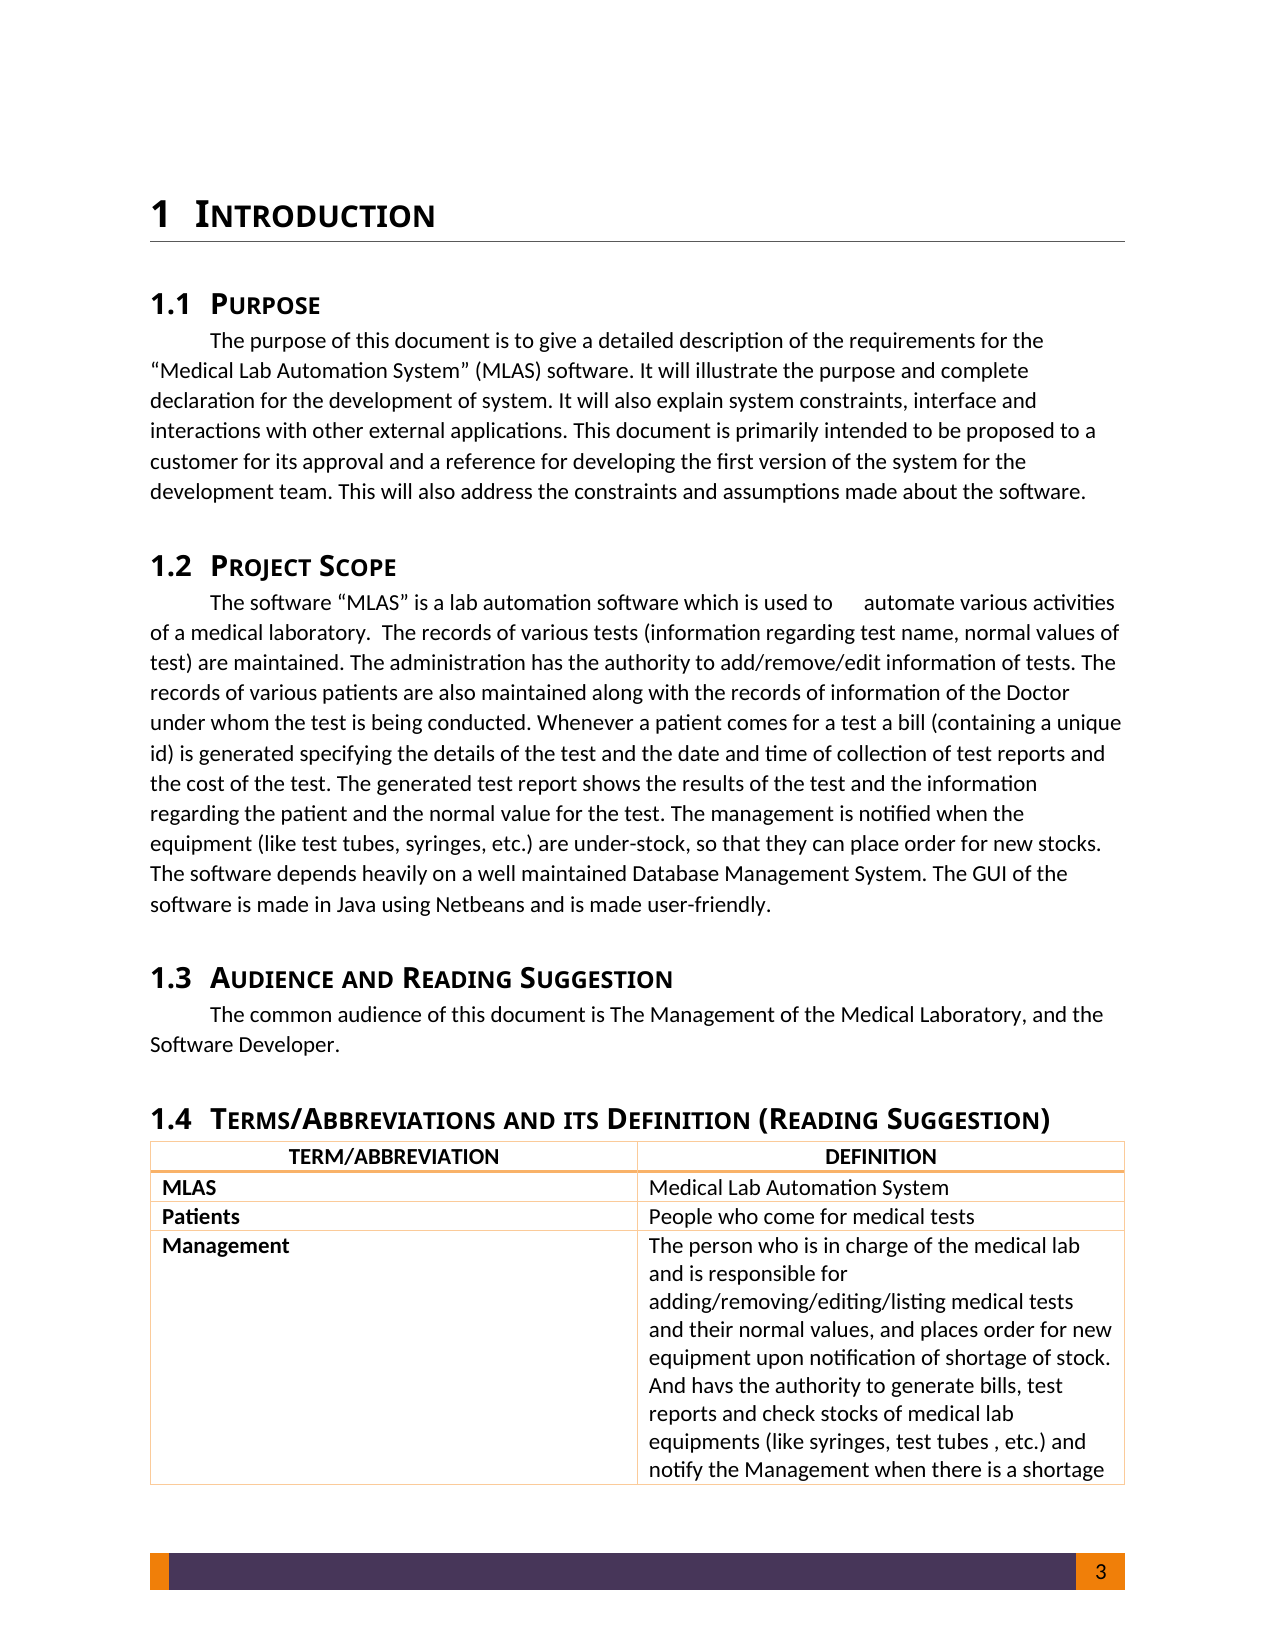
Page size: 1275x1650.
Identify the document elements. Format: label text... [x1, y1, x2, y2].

text The common audience of this document is The Management of the Medical Laboratory, and the Software Developer. [150, 1000, 1125, 1058]
table_cell Management [151, 1231, 637, 1483]
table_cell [638, 1231, 1124, 1483]
subtitle Project Scope [150, 545, 1125, 584]
table_cell People who come for medical tests [638, 1202, 1124, 1230]
text The software “MLAS” is a lab automation software which is used to automate various activities of a medical laboratory. The records of various tests (information regarding test name, normal values of test) are maintained. The administration has the authority to add/remove/edit information of tests. The records of various patients are also maintained along with the records of information of the Doctor under whom the test is being conducted. Whenever a patient comes for a test a bill (containing a unique id) is generated specifying the details of the test and the date and time of collection of test reports and the cost of the test. The generated test report shows the results of the test and the information regarding the patient and the normal value for the test. The management is notified when the equipment (like test tubes, syringes, etc.) are under-stock, so that they can place order for new stocks. The software depends heavily on a well maintained Database Management System. The GUI of the software is made in Java using Netbeans and is made user-friendly. [150, 588, 1125, 918]
subtitle Terms/Abbreviations and its Definition (Reading Suggestion) [150, 1098, 1125, 1138]
text The purpose of this document is to give a detailed description of the requirements for the “Medical Lab Automation System” (MLAS) software. It will illustrate the purpose and complete declaration for the development of system. It will also explain system constraints, interface and interactions with other external applications. This document is primarily intended to be proposed to a customer for its approval and a reference for developing the first version of the system for the development team. This will also address the constraints and assumptions made about the software. [150, 326, 1125, 505]
table_cell Medical Lab Automation System [638, 1173, 1124, 1201]
subtitle Purpose [150, 283, 1125, 323]
table_header DEFINITION [638, 1142, 1124, 1170]
table_cell Patients [151, 1202, 637, 1230]
table_header TERM/ABBREVIATION [151, 1142, 637, 1170]
subtitle Audience and Reading Suggestion [150, 957, 1125, 997]
subtitle Introduction [150, 187, 1125, 241]
table_cell MLAS [151, 1173, 637, 1201]
